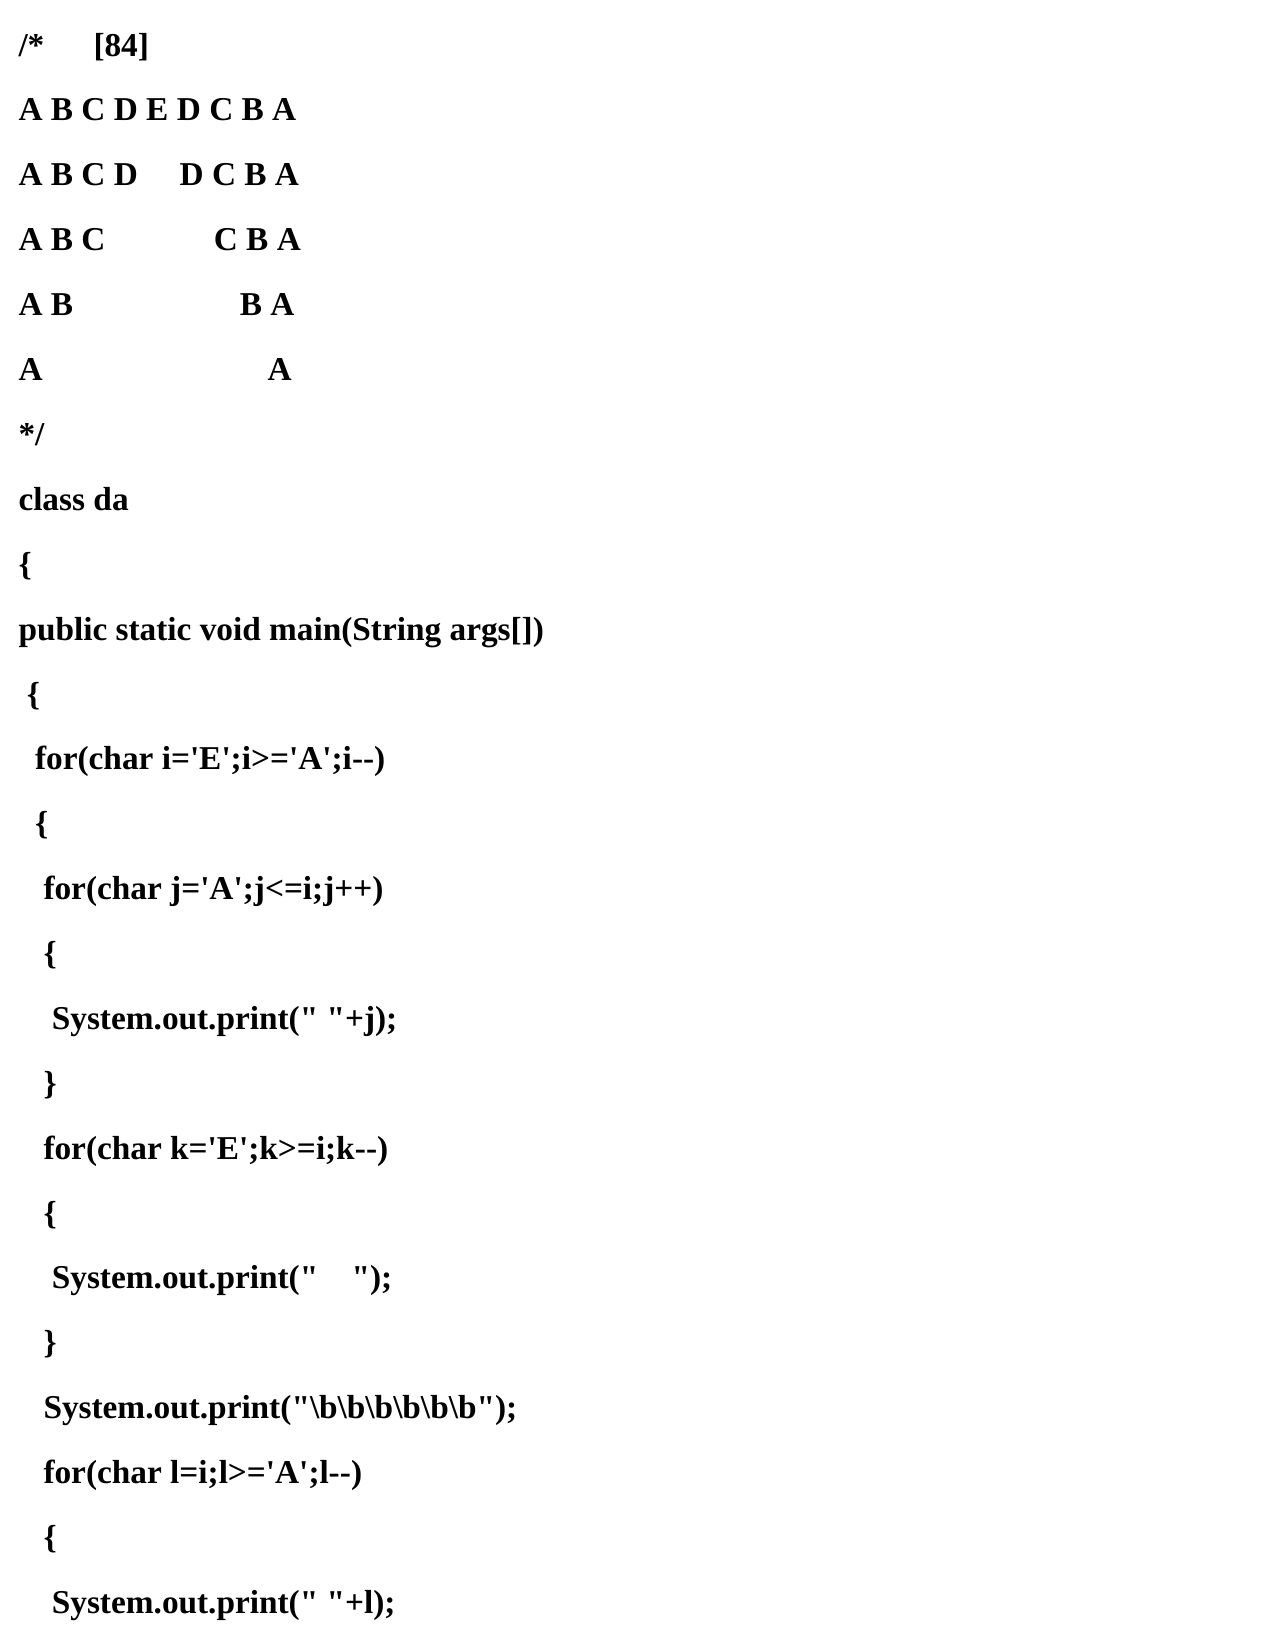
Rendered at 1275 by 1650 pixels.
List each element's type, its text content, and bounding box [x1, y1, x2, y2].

text { [18, 1517, 1257, 1556]
text A B C D D C B A [18, 154, 1257, 193]
text { [18, 933, 1257, 972]
text A A [18, 349, 1257, 388]
text A B C C B A [18, 219, 1257, 258]
text System.out.print(" "+j); [18, 998, 1257, 1037]
text for(char i='E';i>='A';i--) [18, 739, 1257, 777]
text { [18, 803, 1257, 842]
text } [18, 1063, 1257, 1101]
text class da [18, 479, 1257, 517]
text for(char k='E';k>=i;k--) [18, 1128, 1257, 1166]
text A B B A [18, 284, 1257, 323]
text { [18, 1193, 1257, 1231]
text /* [84] [18, 25, 1257, 63]
text } [18, 1323, 1257, 1361]
text System.out.print(" "+l); [18, 1582, 1257, 1621]
text A B C D E D C B A [18, 90, 1257, 128]
text System.out.print(" "); [18, 1258, 1257, 1296]
text System.out.print("\b\b\b\b\b\b"); [18, 1388, 1257, 1426]
text { [18, 544, 1257, 582]
text for(char j='A';j<=i;j++) [18, 868, 1257, 907]
text */ [18, 414, 1257, 452]
text for(char l=i;l>='A';l--) [18, 1452, 1257, 1491]
text { [18, 674, 1257, 712]
text public static void main(String args[]) [18, 609, 1257, 647]
